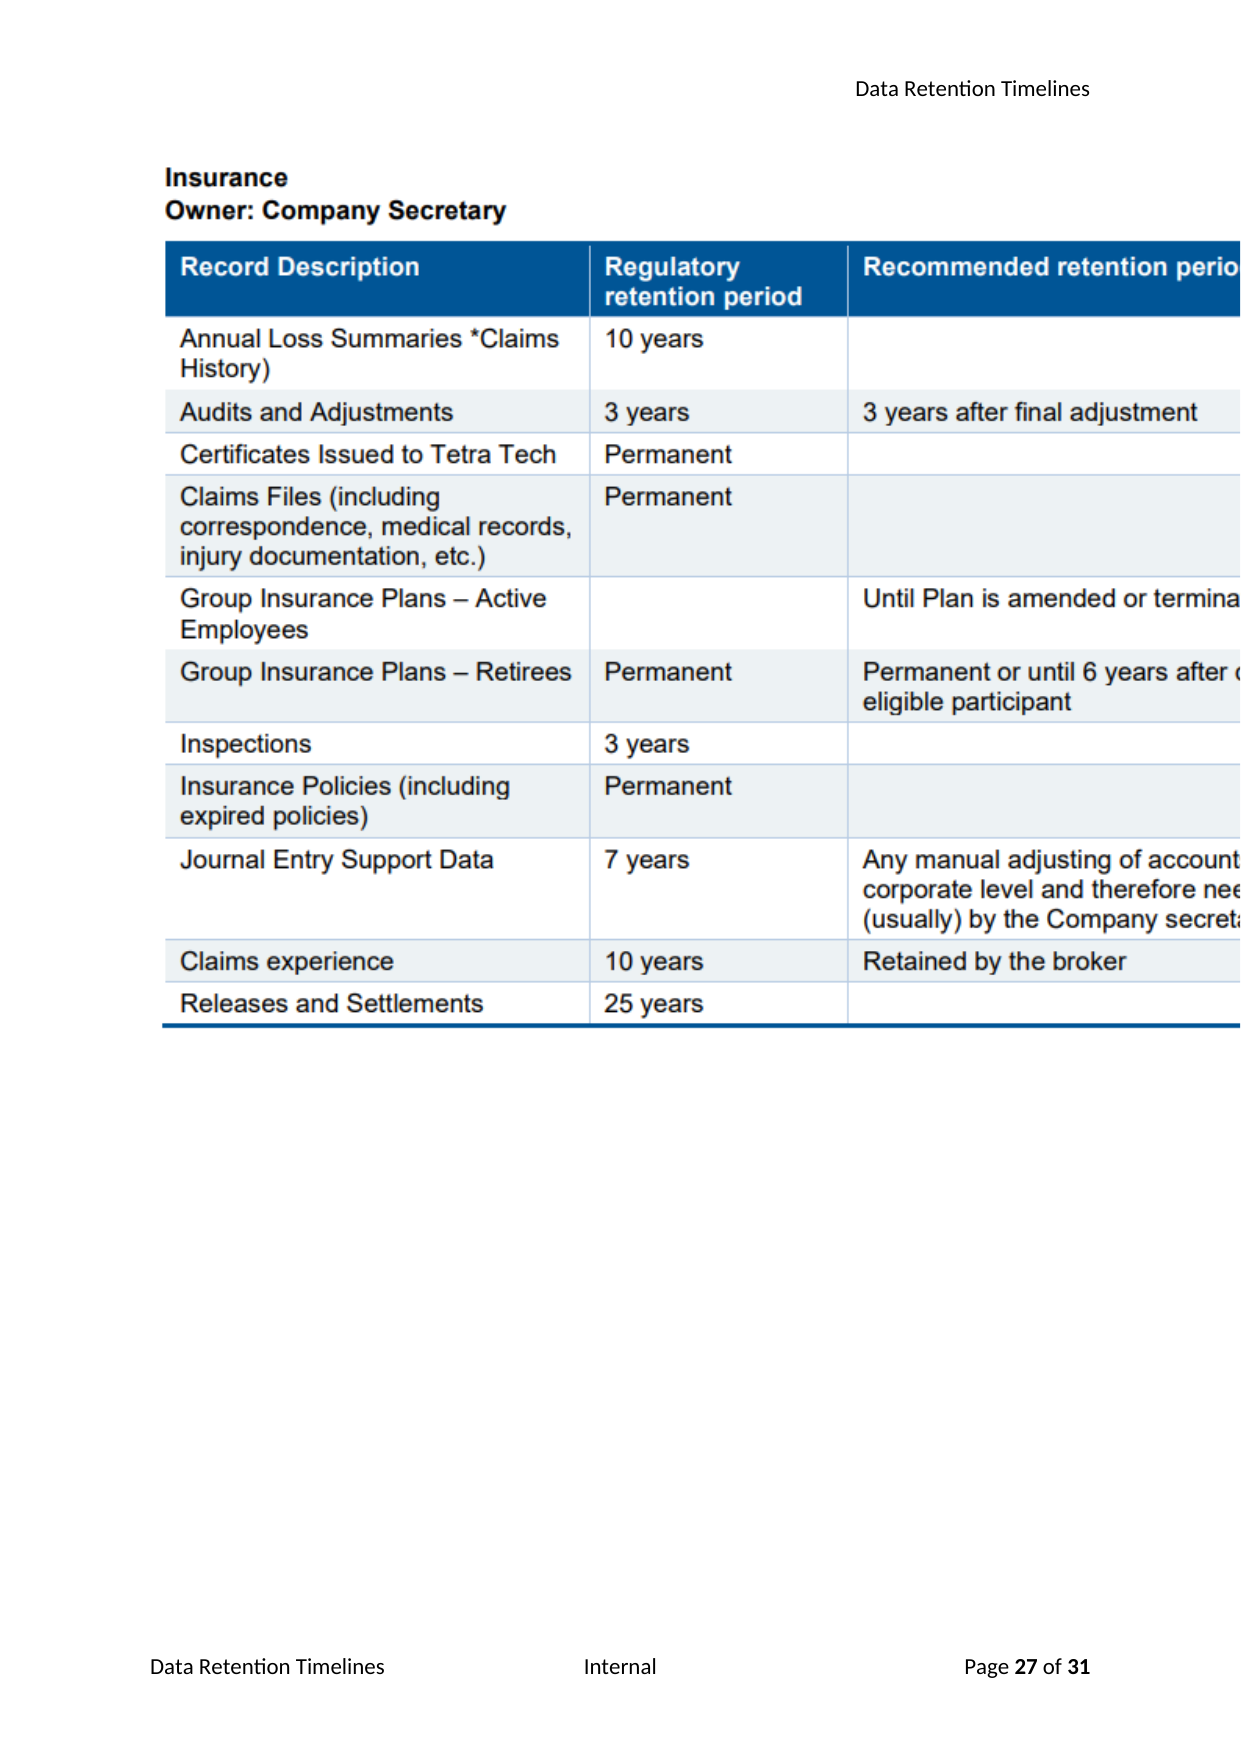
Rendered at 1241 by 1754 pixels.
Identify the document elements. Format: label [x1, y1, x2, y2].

picture [150, 150, 1241, 1047]
